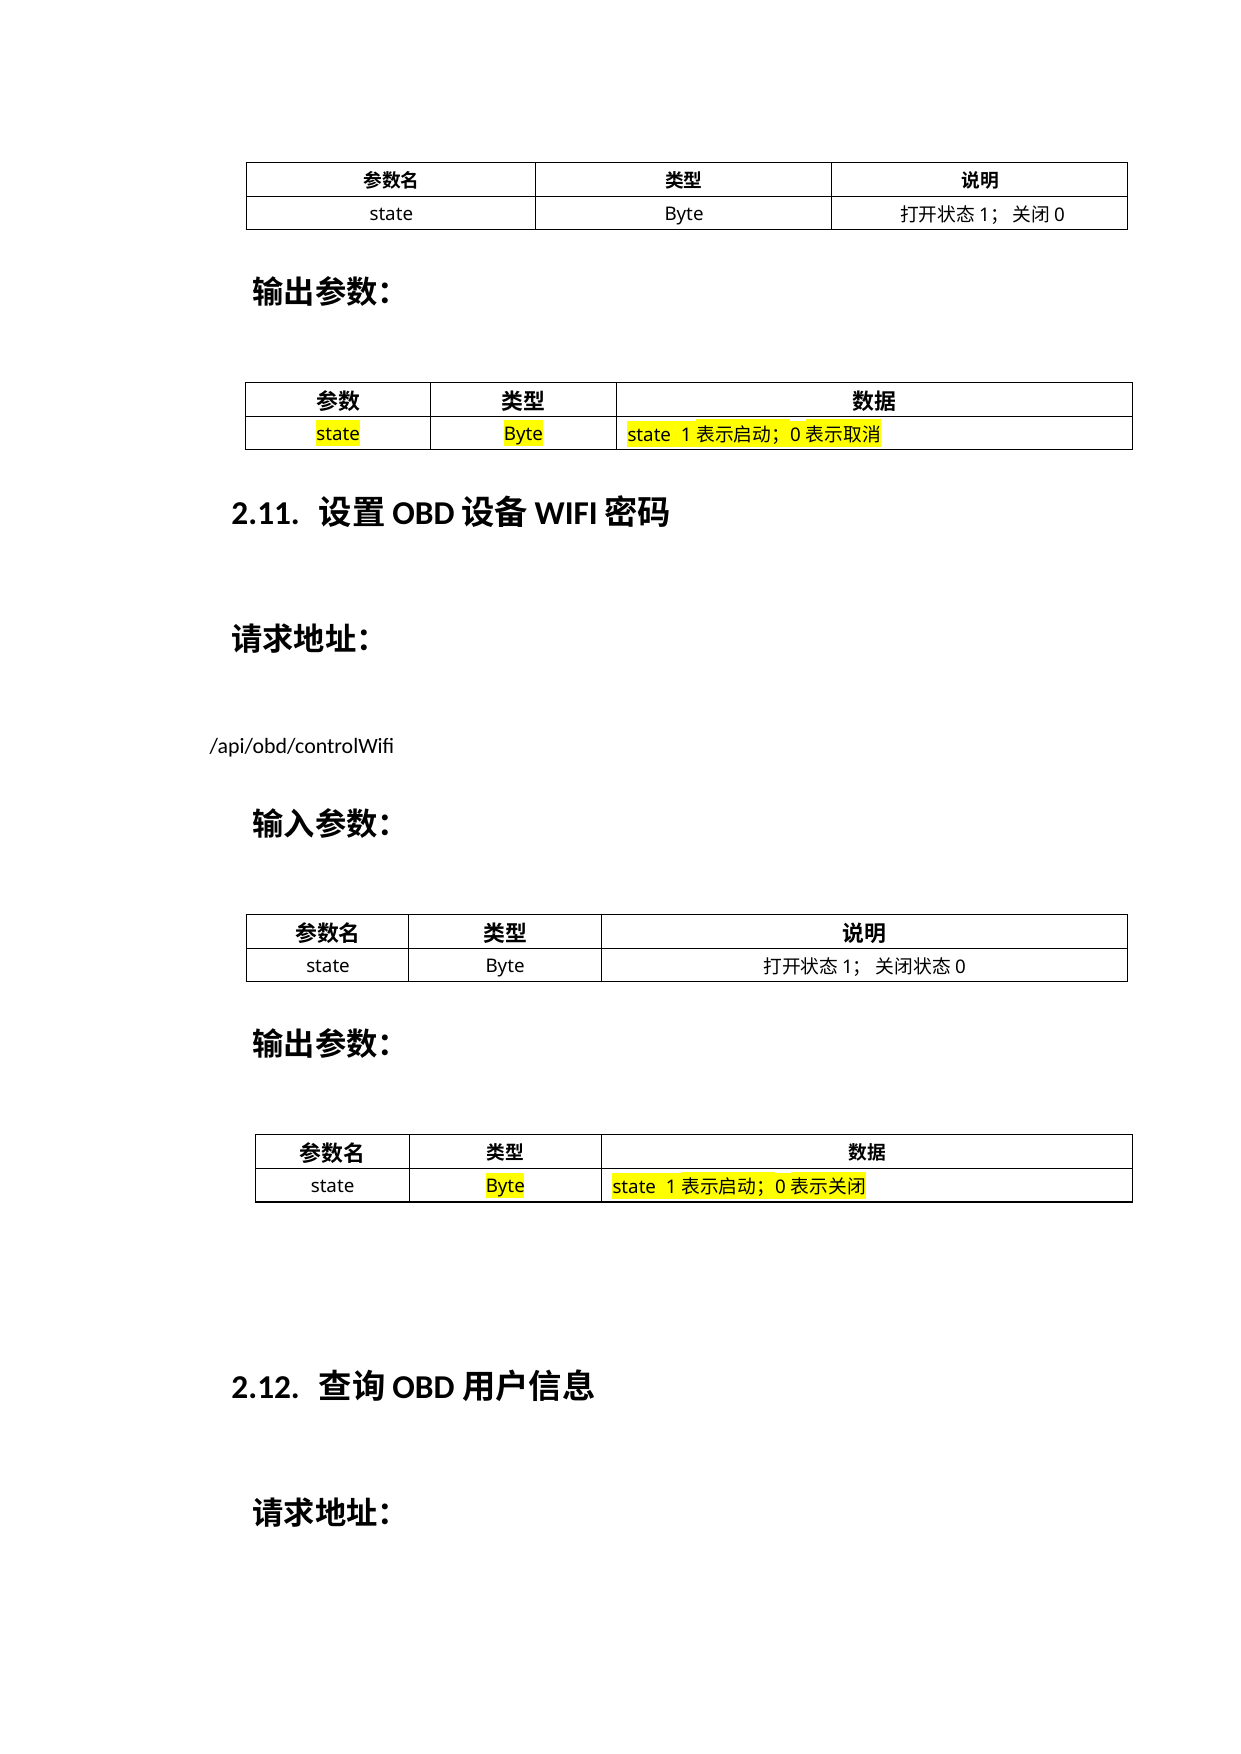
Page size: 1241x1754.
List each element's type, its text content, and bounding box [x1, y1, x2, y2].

subtitle 设置OBD设备WIFI密码 [231, 477, 1053, 542]
table_header 参数名 [247, 163, 535, 196]
table_cell 打开状态1； 关闭状态 0 [602, 949, 1127, 981]
subtitle 输出参数： [231, 1009, 1053, 1074]
table_cell Byte [431, 417, 616, 449]
subtitle 请求地址： [231, 1478, 1053, 1543]
table_header 数据 [617, 383, 1132, 416]
table_cell Byte [410, 1169, 601, 1201]
table_header 类型 [431, 383, 616, 416]
table_header 说明 [602, 915, 1127, 948]
table_cell state [247, 949, 408, 981]
table_header 参数名 [247, 915, 408, 948]
subtitle 输出参数： [231, 257, 1053, 322]
table_cell state [256, 1169, 409, 1201]
table_header 说明 [832, 163, 1127, 196]
table_cell state 1 表示启动；0 表示取消 [617, 417, 1132, 449]
table_header 类型 [410, 1135, 601, 1168]
table_cell state [247, 197, 535, 229]
table_header 参数 [246, 383, 430, 416]
table_header 类型 [409, 915, 601, 948]
table_cell Byte [409, 949, 601, 981]
table_cell Byte [536, 197, 831, 229]
table_cell state [246, 417, 430, 449]
table_header 参数名 [256, 1135, 409, 1168]
subtitle 请求地址： [231, 604, 1053, 669]
subtitle 输入参数： [231, 789, 1053, 854]
table_cell state 1 表示启动；0 表示关闭 [602, 1169, 1132, 1201]
text /api/obd/controlWifi [187, 729, 1053, 762]
table_cell 打开状态 1； 关闭0 [832, 197, 1127, 229]
table_header 类型 [536, 163, 831, 196]
table_header 数据 [602, 1135, 1132, 1168]
subtitle 查询OBD 用户信息 [231, 1351, 1053, 1416]
